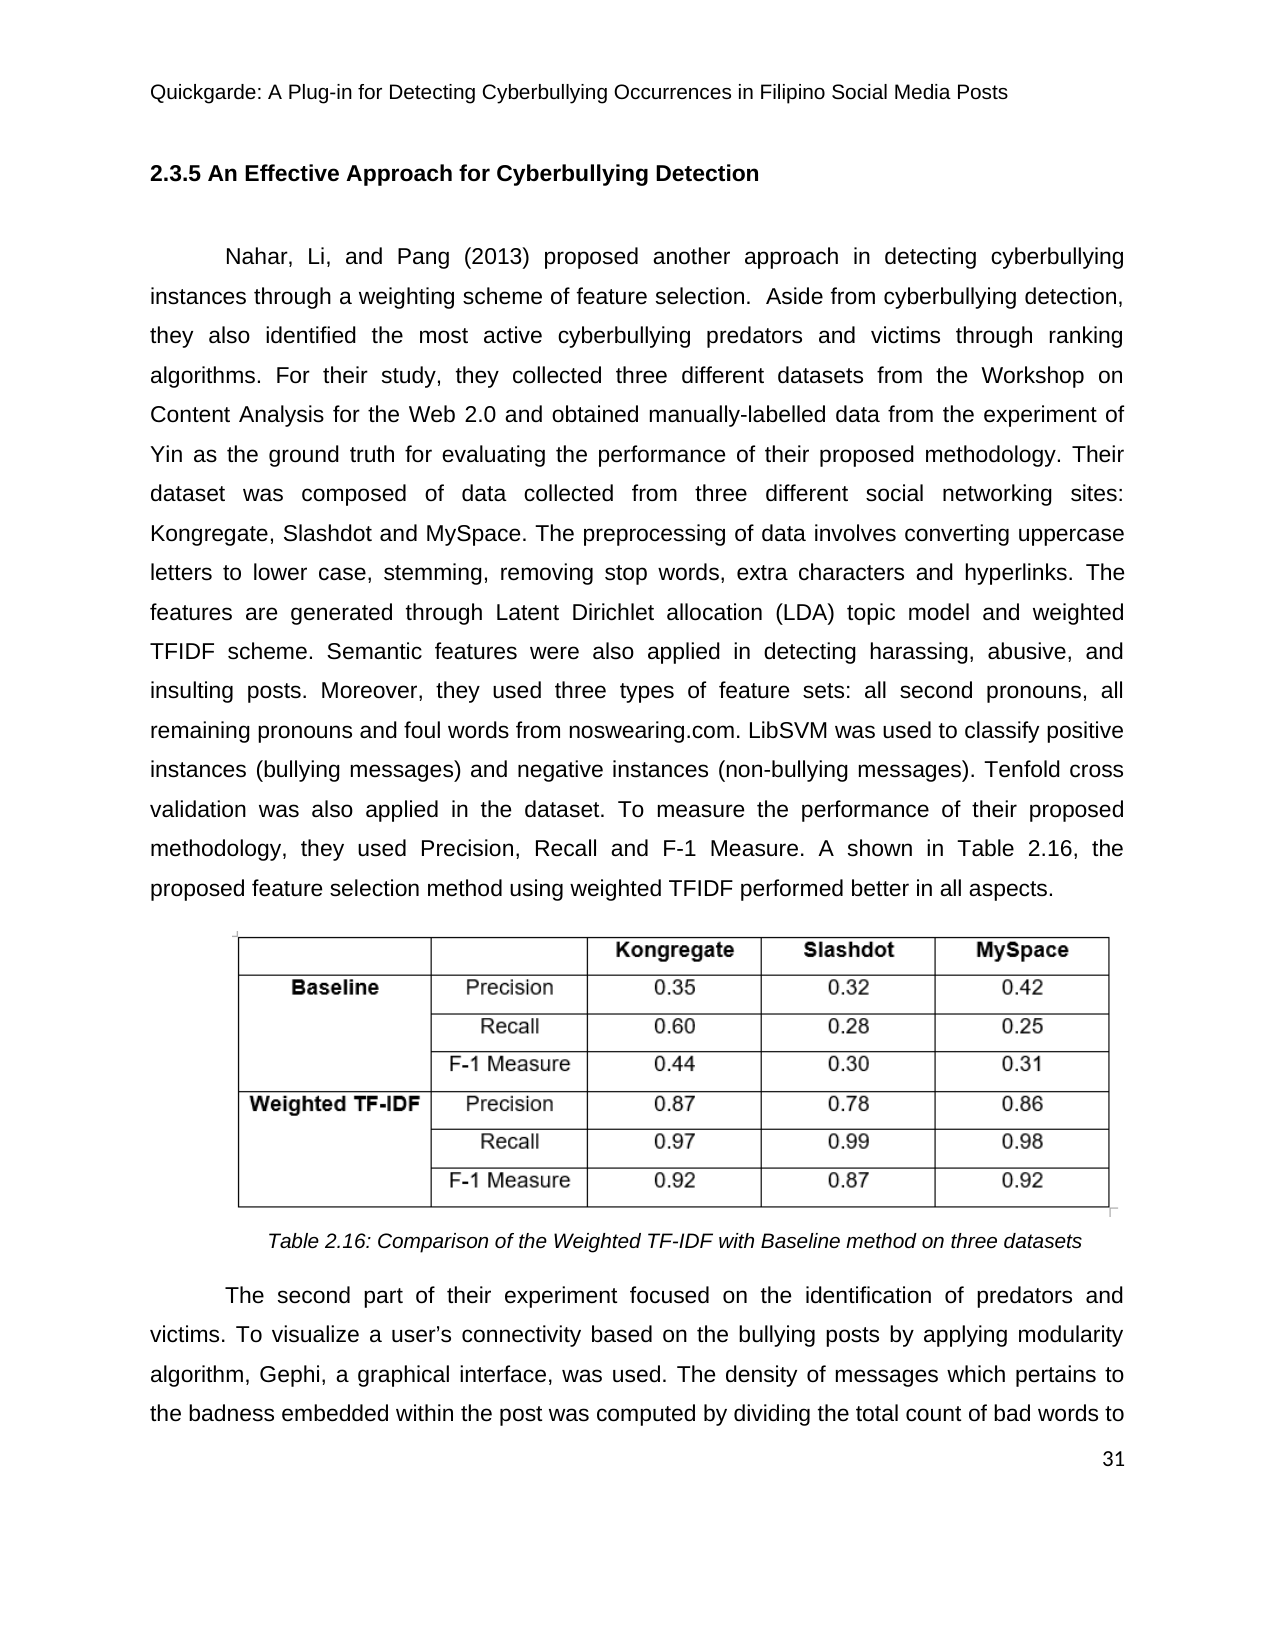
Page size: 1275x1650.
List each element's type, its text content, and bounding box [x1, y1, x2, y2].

text Nahar, Li, and Pang (2013) proposed another approach in detecting cyberbullying instances through a weighting scheme of feature selection. Aside from cyberbullying detection, they also identified the most active cyberbullying predators and victims through ranking algorithms. For their study, they collected three different datasets from the Workshop on Content Analysis for the Web 2.0 and obtained manually-labelled data from the experiment of Yin as the ground truth for evaluating the performance of their proposed methodology. Their dataset was composed of data collected from three different social networking sites: Kongregate, Slashdot and MySpace. The preprocessing of data involves converting uppercase letters to lower case, stemming, removing stop words, extra characters and hyperlinks. The features are generated through Latent Dirichlet allocation (LDA) topic model and weighted TFIDF scheme. Semantic features were also applied in detecting harassing, abusive, and insulting posts. Moreover, they used three types of feature sets: all second pronouns, all remaining pronouns and foul words from noswearing.com. LibSVM was used to classify positive instances (bullying messages) and negative instances (non-bullying messages). Tenfold cross validation was also applied in the dataset. To measure the performance of their proposed methodology, they used Precision, Recall and F-1 Measure. A shown in Table 2.16, the proposed feature selection method using weighted TFIDF performed better in all aspects. [150, 243, 1125, 901]
picture [232, 931, 1119, 1217]
text 2.3.5 An Effective Approach for Cyberbullying Detection [150, 160, 1125, 186]
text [150, 1282, 1125, 1426]
